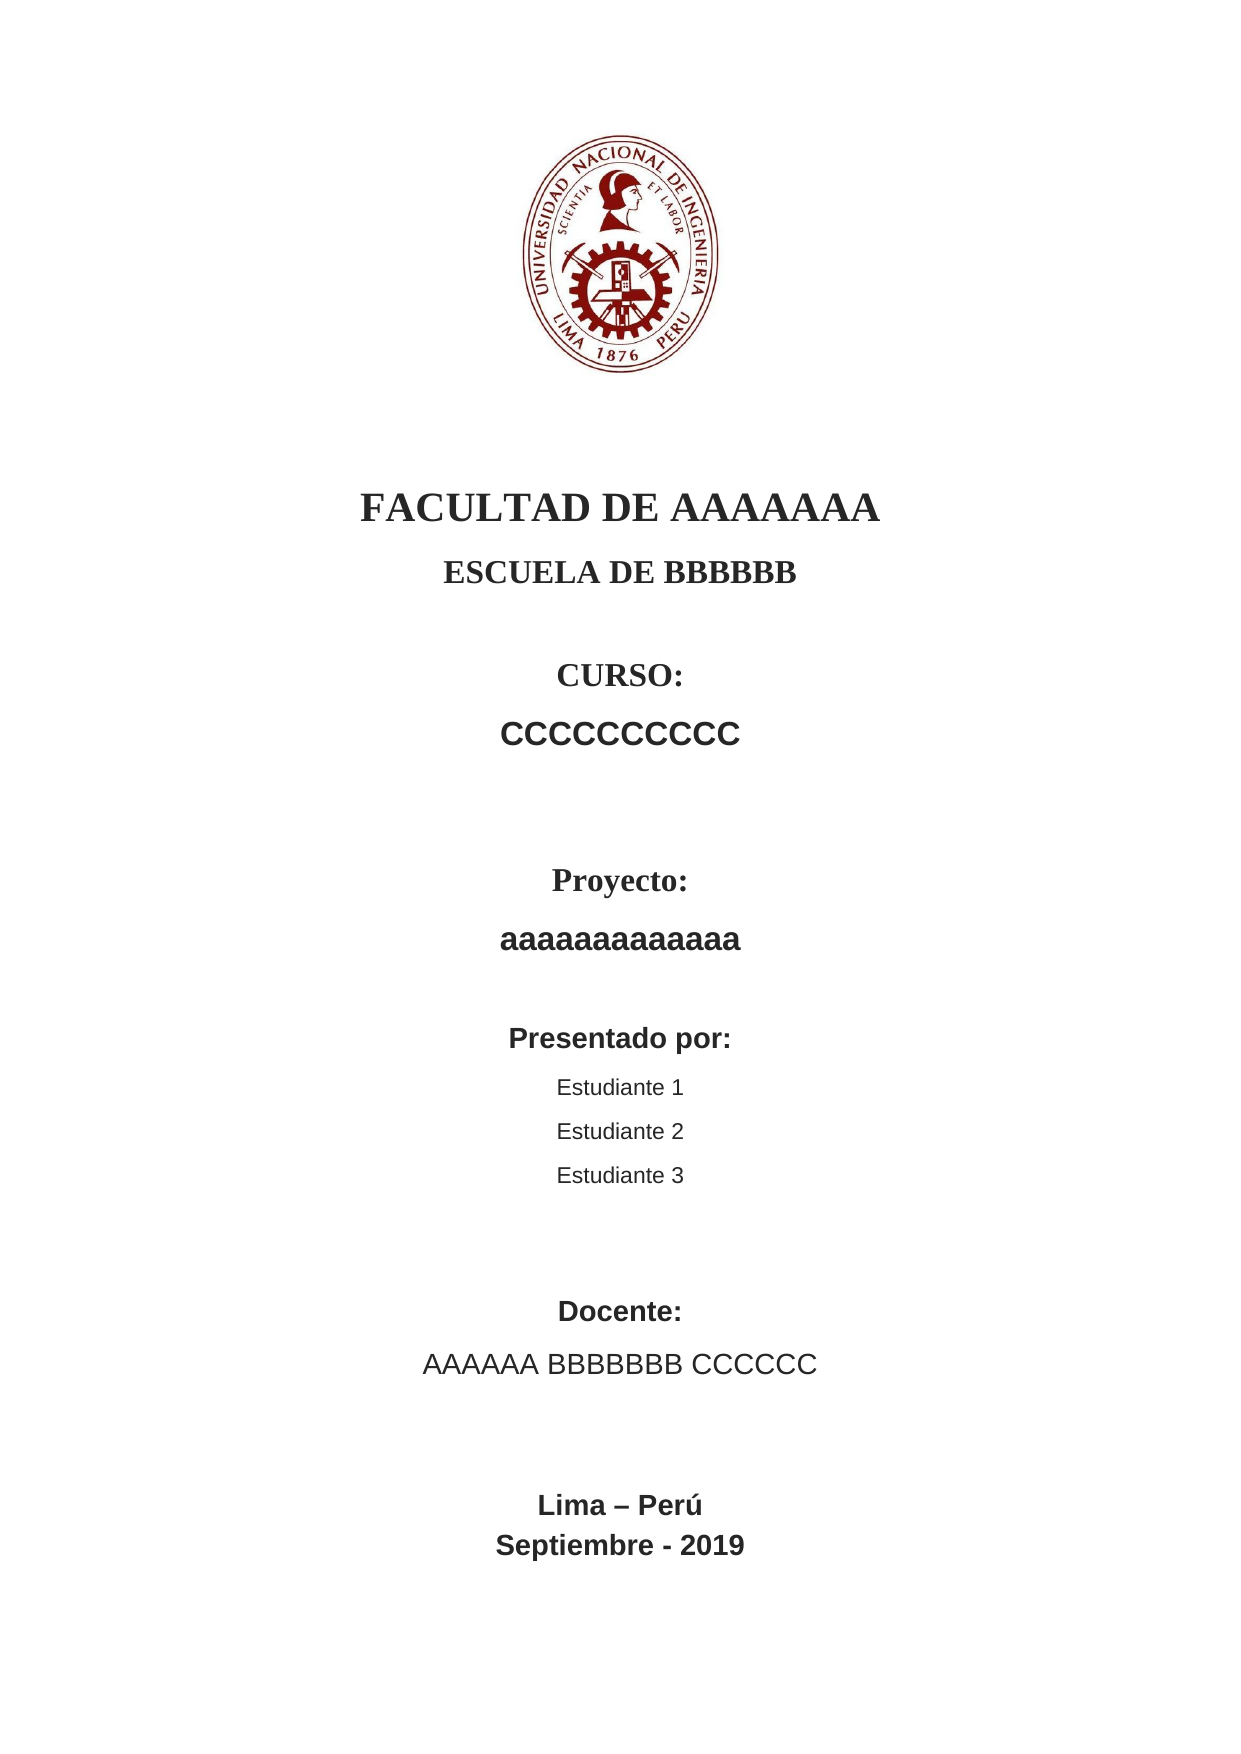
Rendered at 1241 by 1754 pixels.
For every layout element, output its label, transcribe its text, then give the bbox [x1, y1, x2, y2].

text Estudiante 1 [148, 1074, 1092, 1100]
text FACULTAD DE AAAAAAA [148, 483, 1092, 531]
picture [497, 130, 744, 377]
text Proyecto: [148, 860, 1092, 899]
text ESCUELA DE BBBBBB [148, 553, 1092, 591]
text Presentado por: [148, 1021, 1092, 1055]
text aaaaaaaaaaaaa [148, 919, 1092, 957]
text Lima – Perú Septiembre - 2019 [148, 1488, 1092, 1562]
text CURSO: [148, 655, 1092, 693]
text Docente: [148, 1294, 1092, 1328]
text Estudiante 2 [148, 1118, 1092, 1144]
text Estudiante 3 [148, 1162, 1092, 1188]
text CCCCCCCCCC [148, 714, 1092, 752]
text AAAAAA BBBBBBB CCCCCC [148, 1347, 1092, 1381]
